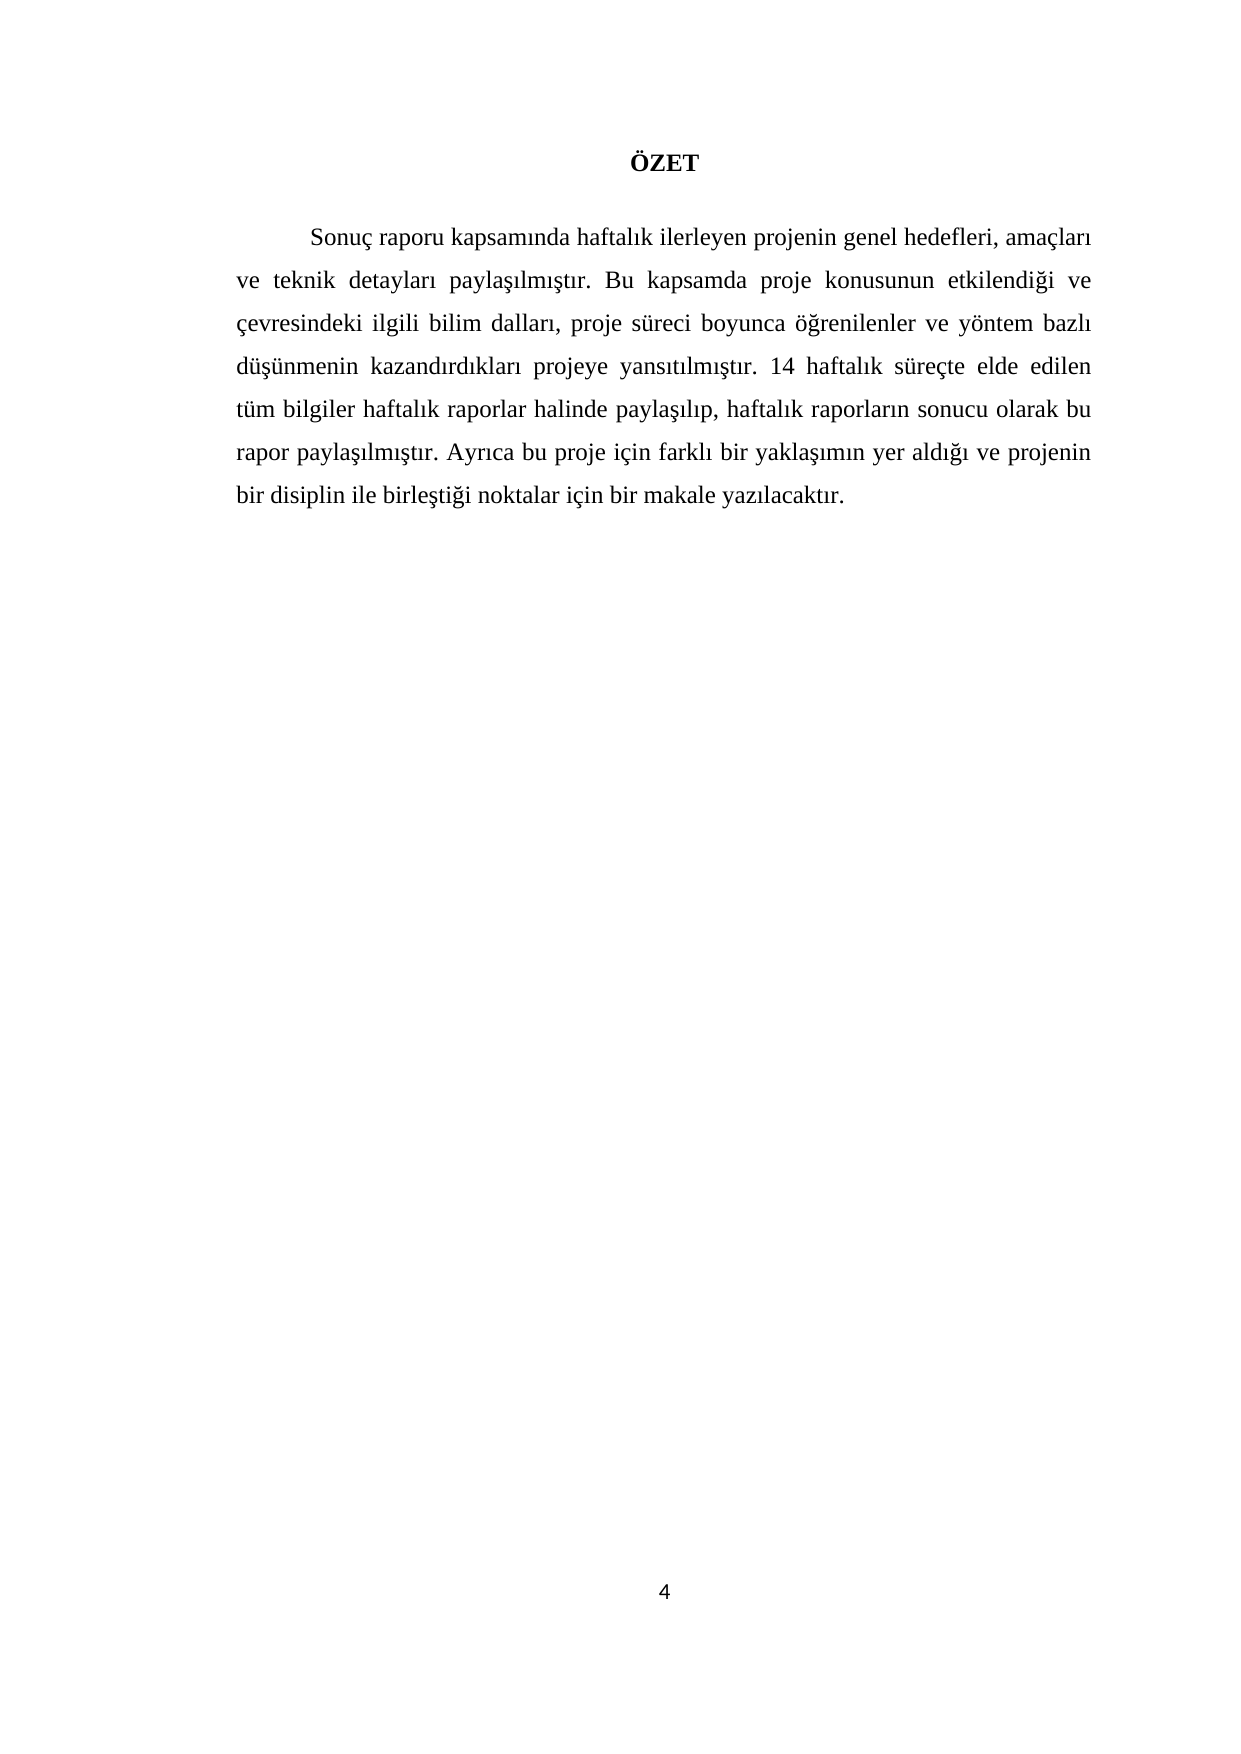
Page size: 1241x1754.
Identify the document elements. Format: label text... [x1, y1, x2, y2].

subtitle ÖZET [236, 148, 1092, 176]
text Sonuç raporu kapsamında haftalık ilerleyen projenin genel hedefleri, amaçları ve teknik detayları paylaşılmıştır. Bu kapsamda proje konusunun etkilendiği ve çevresindeki ilgili bilim dalları, proje süreci boyunca öğrenilenler ve yöntem bazlı düşünmenin kazandırdıkları projeye yansıtılmıştır. 14 haftalık süreçte elde edilen tüm bilgiler haftalık raporlar halinde paylaşılıp, haftalık raporların sonucu olarak bu rapor paylaşılmıştır. Ayrıca bu proje için farklı bir yaklaşımın yer aldığı ve projenin bir disiplin ile birleştiği noktalar için bir makale yazılacaktır. [236, 222, 1092, 509]
